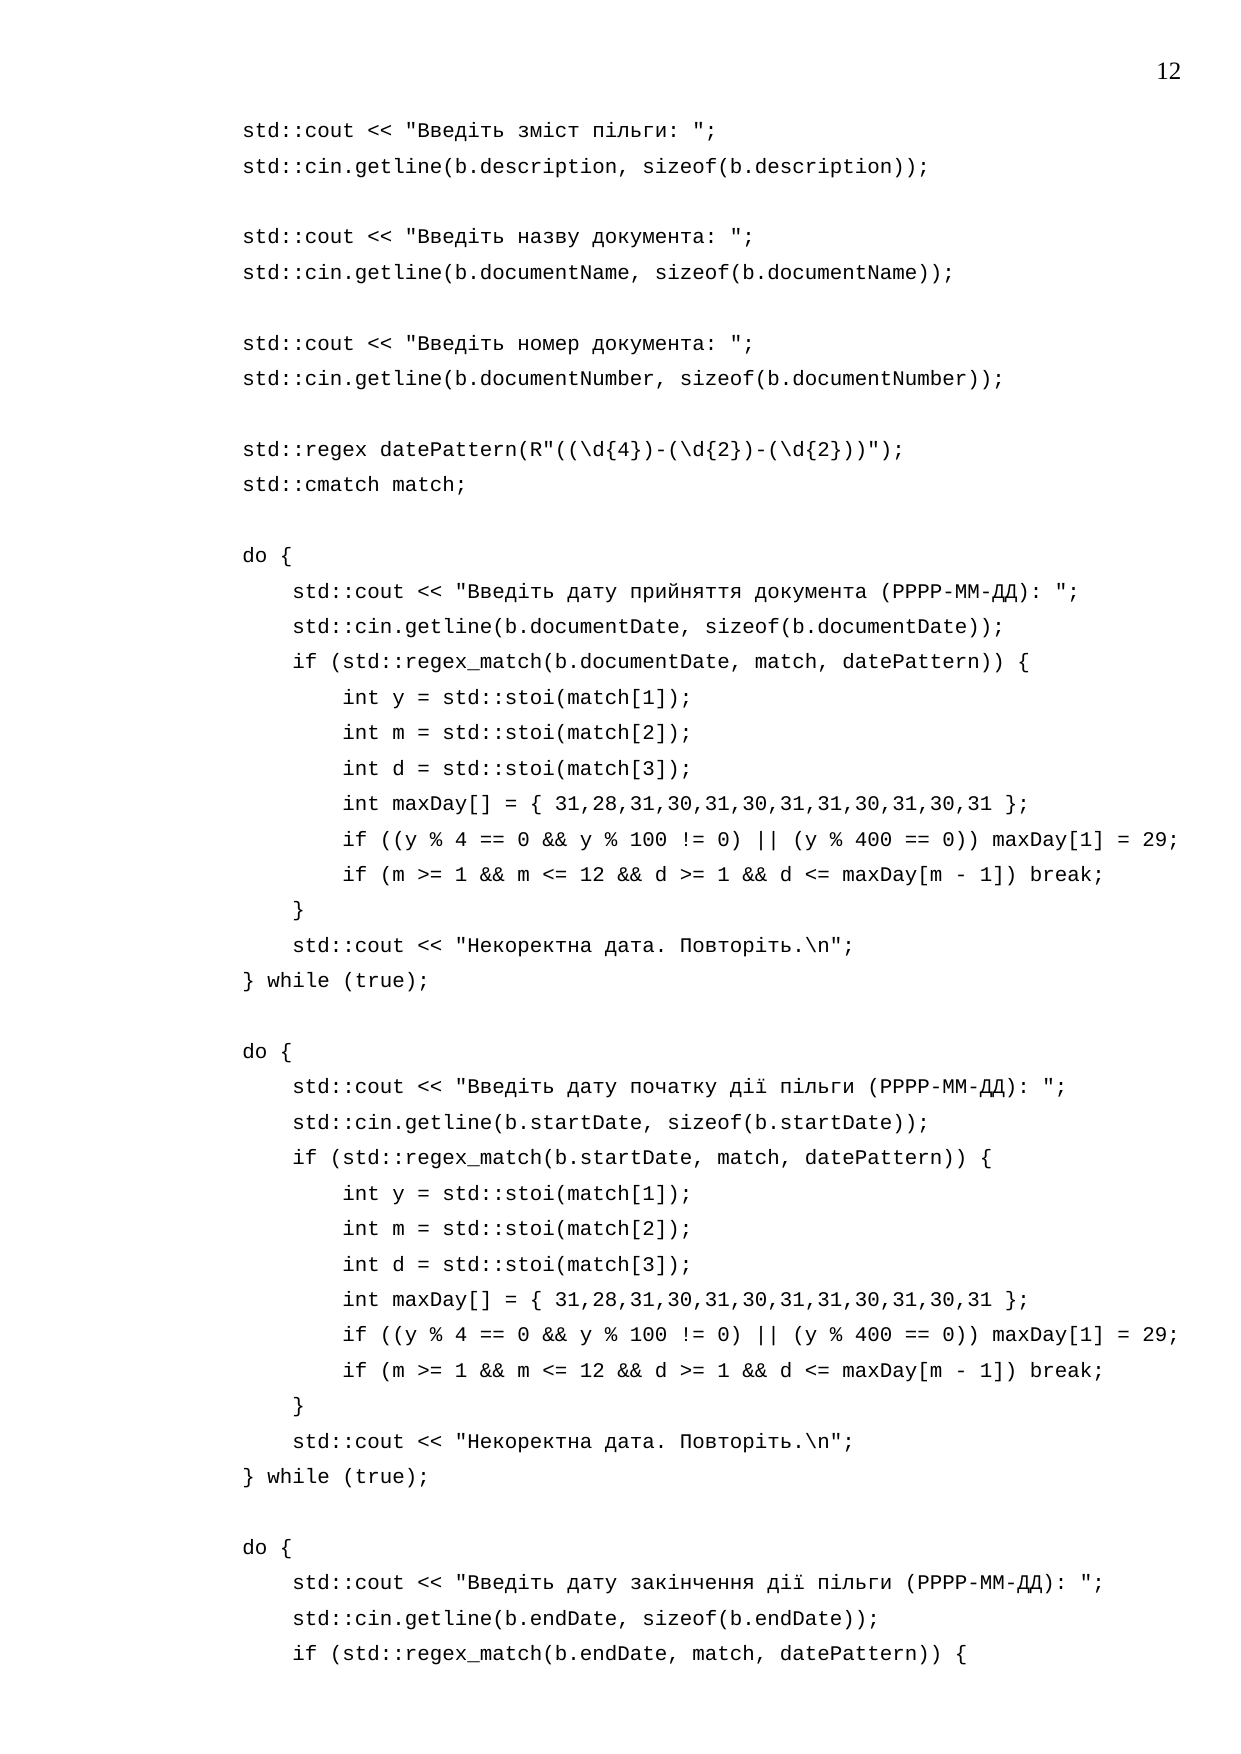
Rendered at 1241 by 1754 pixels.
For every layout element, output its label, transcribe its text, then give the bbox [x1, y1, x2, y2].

list } while (true); [118, 1466, 1181, 1490]
list } while (true); [118, 970, 1181, 994]
list int y = std::stoi(match[1]); [118, 687, 1181, 711]
list do { [118, 1537, 1181, 1561]
list int maxDay[] = { 31,28,31,30,31,30,31,31,30,31,30,31 }; [118, 793, 1181, 817]
list std::cout << "Введіть зміст пільги: "; [118, 120, 1181, 144]
list std::cin.getline(b.documentNumber, sizeof(b.documentNumber)); [118, 368, 1181, 392]
list std::cin.getline(b.endDate, sizeof(b.endDate)); [118, 1608, 1181, 1631]
list if (std::regex_match(b.endDate, match, datePattern)) { [118, 1643, 1181, 1667]
list int m = std::stoi(match[2]); [118, 722, 1181, 746]
list if (std::regex_match(b.documentDate, match, datePattern)) { [118, 652, 1181, 675]
list } [118, 1395, 1181, 1419]
list do { [118, 545, 1181, 569]
list if (m >= 1 && m <= 12 && d >= 1 && d <= maxDay[m - 1]) break; [118, 1360, 1181, 1383]
list std::cout << "Введіть дату початку дії пільги (РРРР-ММ-ДД): "; [118, 1077, 1181, 1100]
list std::regex datePattern(R"((\d{4})-(\d{2})-(\d{2}))"); [118, 439, 1181, 463]
list std::cout << "Введіть номер документа: "; [118, 333, 1181, 356]
list std::cin.getline(b.startDate, sizeof(b.startDate)); [118, 1112, 1181, 1136]
list if ((y % 4 == 0 && y % 100 != 0) || (y % 400 == 0)) maxDay[1] = 29; [118, 1324, 1181, 1348]
list } [118, 899, 1181, 923]
list std::cout << "Некоректна дата. Повторіть.\n"; [118, 1431, 1181, 1454]
list std::cout << "Некоректна дата. Повторіть.\n"; [118, 935, 1181, 958]
list if ((y % 4 == 0 && y % 100 != 0) || (y % 400 == 0)) maxDay[1] = 29; [118, 829, 1181, 852]
list int y = std::stoi(match[1]); [118, 1183, 1181, 1206]
list int m = std::stoi(match[2]); [118, 1218, 1181, 1242]
list std::cin.getline(b.description, sizeof(b.description)); [118, 156, 1181, 179]
list std::cout << "Введіть дату закінчення дії пільги (РРРР-ММ-ДД): "; [118, 1572, 1181, 1596]
list std::cin.getline(b.documentName, sizeof(b.documentName)); [118, 262, 1181, 286]
list int d = std::stoi(match[3]); [118, 1254, 1181, 1277]
list std::cout << "Введіть дату прийняття документа (РРРР-ММ-ДД): "; [118, 581, 1181, 604]
list int maxDay[] = { 31,28,31,30,31,30,31,31,30,31,30,31 }; [118, 1289, 1181, 1313]
list if (std::regex_match(b.startDate, match, datePattern)) { [118, 1147, 1181, 1171]
list std::cmatch match; [118, 474, 1181, 498]
list int d = std::stoi(match[3]); [118, 758, 1181, 781]
list std::cin.getline(b.documentDate, sizeof(b.documentDate)); [118, 616, 1181, 640]
list std::cout << "Введіть назву документа: "; [118, 227, 1181, 250]
list if (m >= 1 && m <= 12 && d >= 1 && d <= maxDay[m - 1]) break; [118, 864, 1181, 888]
list do { [118, 1041, 1181, 1065]
